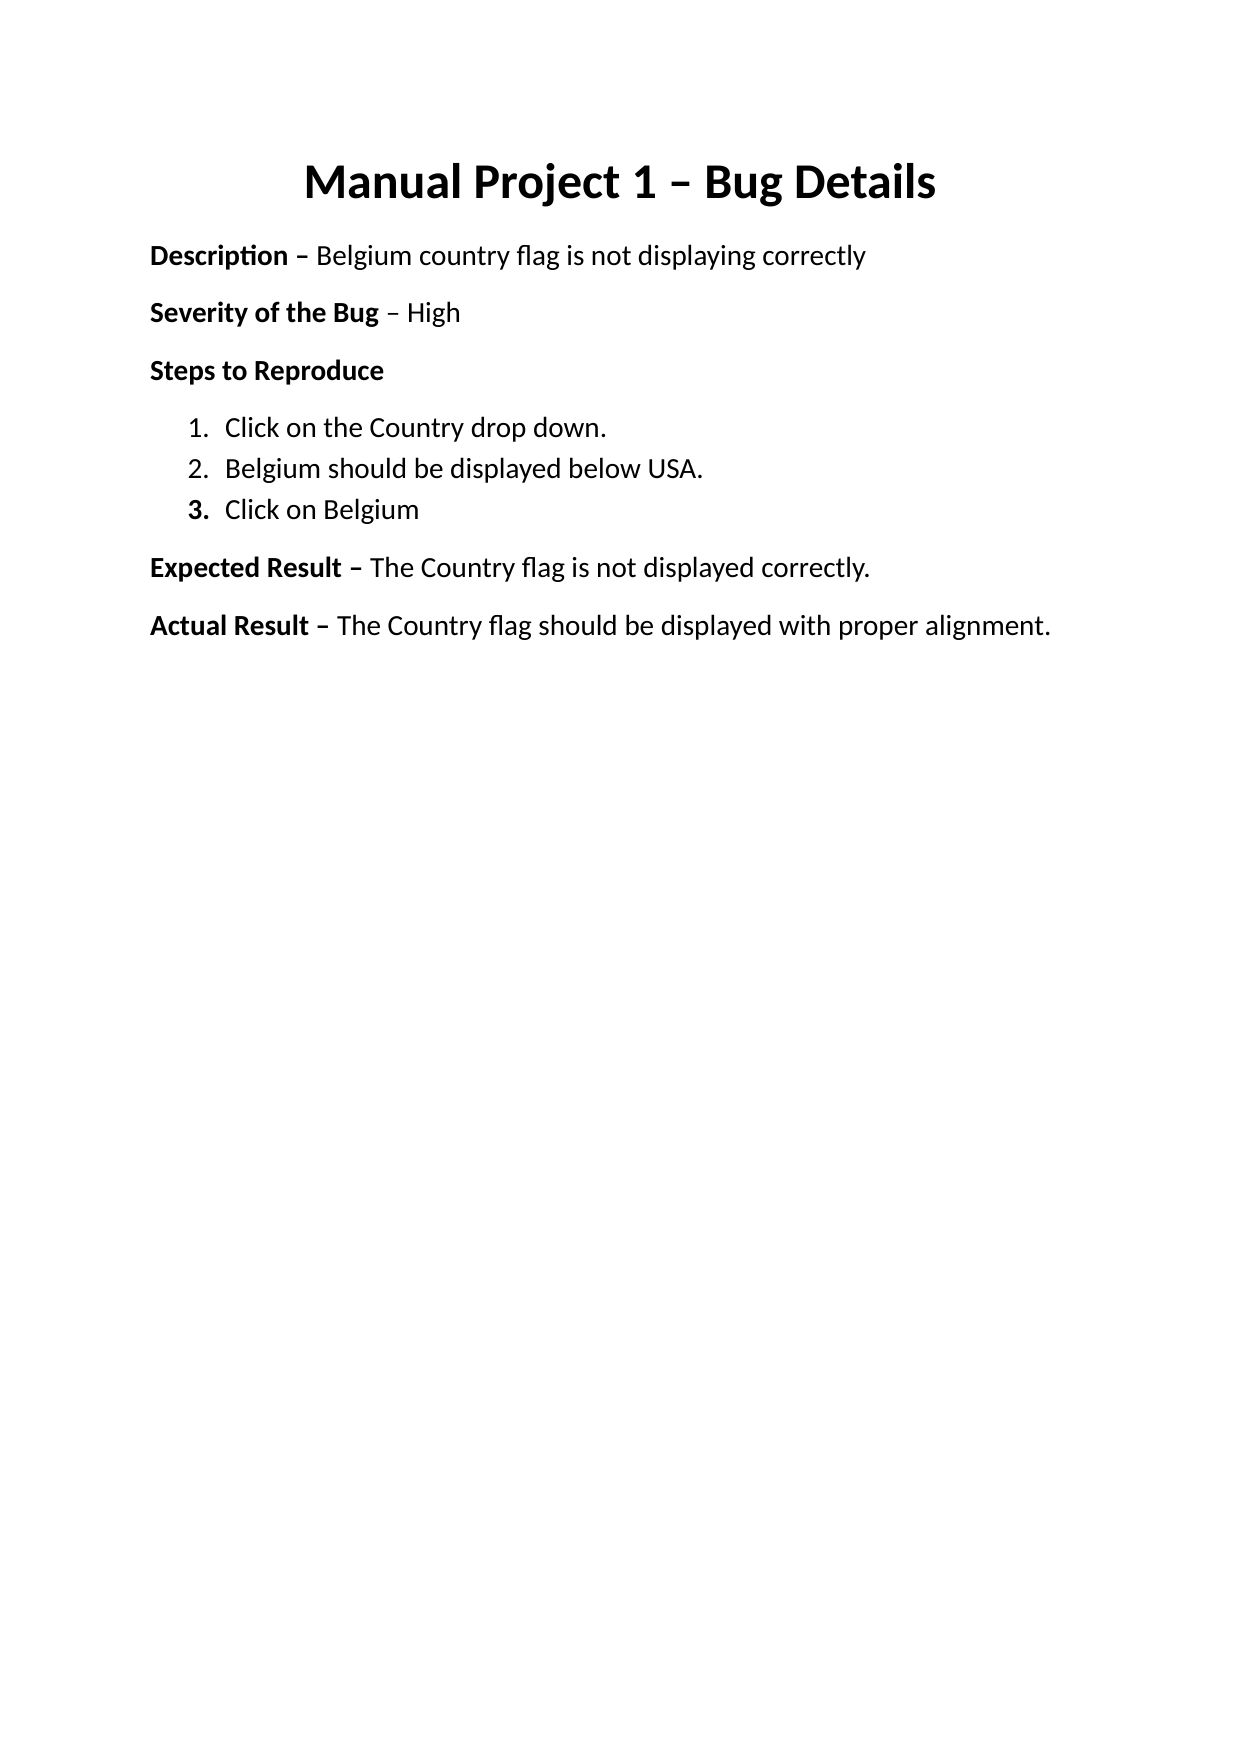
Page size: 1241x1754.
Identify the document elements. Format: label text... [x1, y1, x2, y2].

list Click on the Country drop down. [187, 409, 1090, 445]
text Steps to Reproduce [150, 352, 1090, 388]
text Expected Result – The Country flag is not displayed correctly. [150, 549, 1090, 585]
list Click on Belgium [187, 491, 1090, 527]
text Manual Project 1 – Bug Details [150, 150, 1090, 211]
text Severity of the Bug – High [150, 294, 1090, 330]
list Belgium should be displayed below USA. [187, 451, 1090, 486]
text Description – Belgium country flag is not displaying correctly [150, 237, 1090, 272]
text Actual Result – The Country flag should be displayed with proper alignment. [150, 607, 1090, 642]
